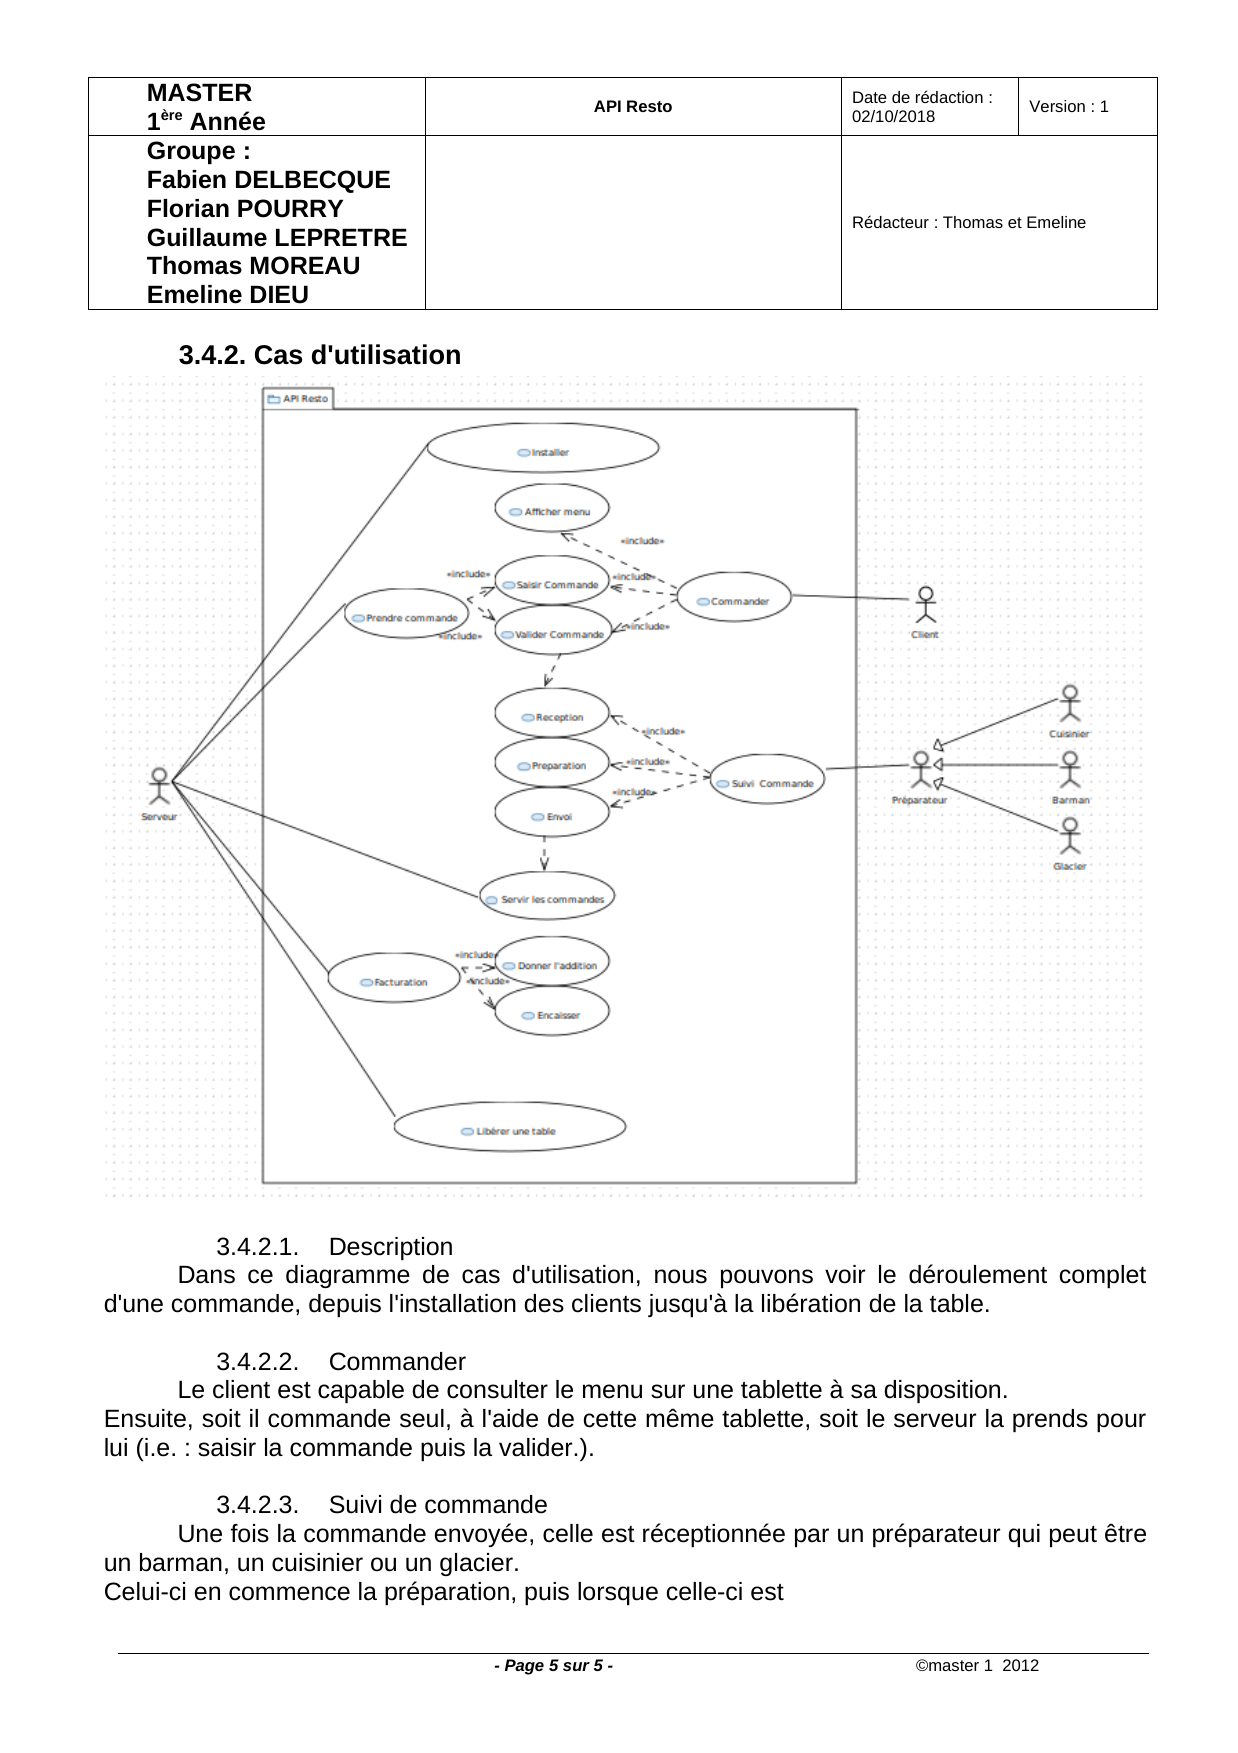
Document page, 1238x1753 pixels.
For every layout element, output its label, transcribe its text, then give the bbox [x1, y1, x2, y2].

text Le client est capable de consulter le menu sur une tablette à sa disposition. [103, 1376, 1149, 1404]
text Une fois la commande envoyée, celle est réceptionnée par un préparateur qui peut être un barman, un cuisinier ou un glacier. [103, 1519, 1149, 1577]
text Dans ce diagramme de cas d'utilisation, nous pouvons voir le déroulement complet d'une commande, depuis l'installation des clients jusqu'à la libération de la table. [103, 1261, 1149, 1318]
subtitle Cas d'utilisation [178, 339, 1149, 370]
list Suivi de commande [216, 1491, 1149, 1519]
list Commander [216, 1347, 1149, 1376]
text Celui-ci en commence la préparation, puis lorsque celle-ci est [103, 1577, 1149, 1606]
list Description [216, 1232, 1149, 1261]
text Ensuite, soit il commande seul, à l'aide de cette même tablette, soit le serveur la prends pour lui (i.e. : saisir la commande puis la valider.). [103, 1404, 1149, 1462]
picture [103, 376, 1149, 1197]
